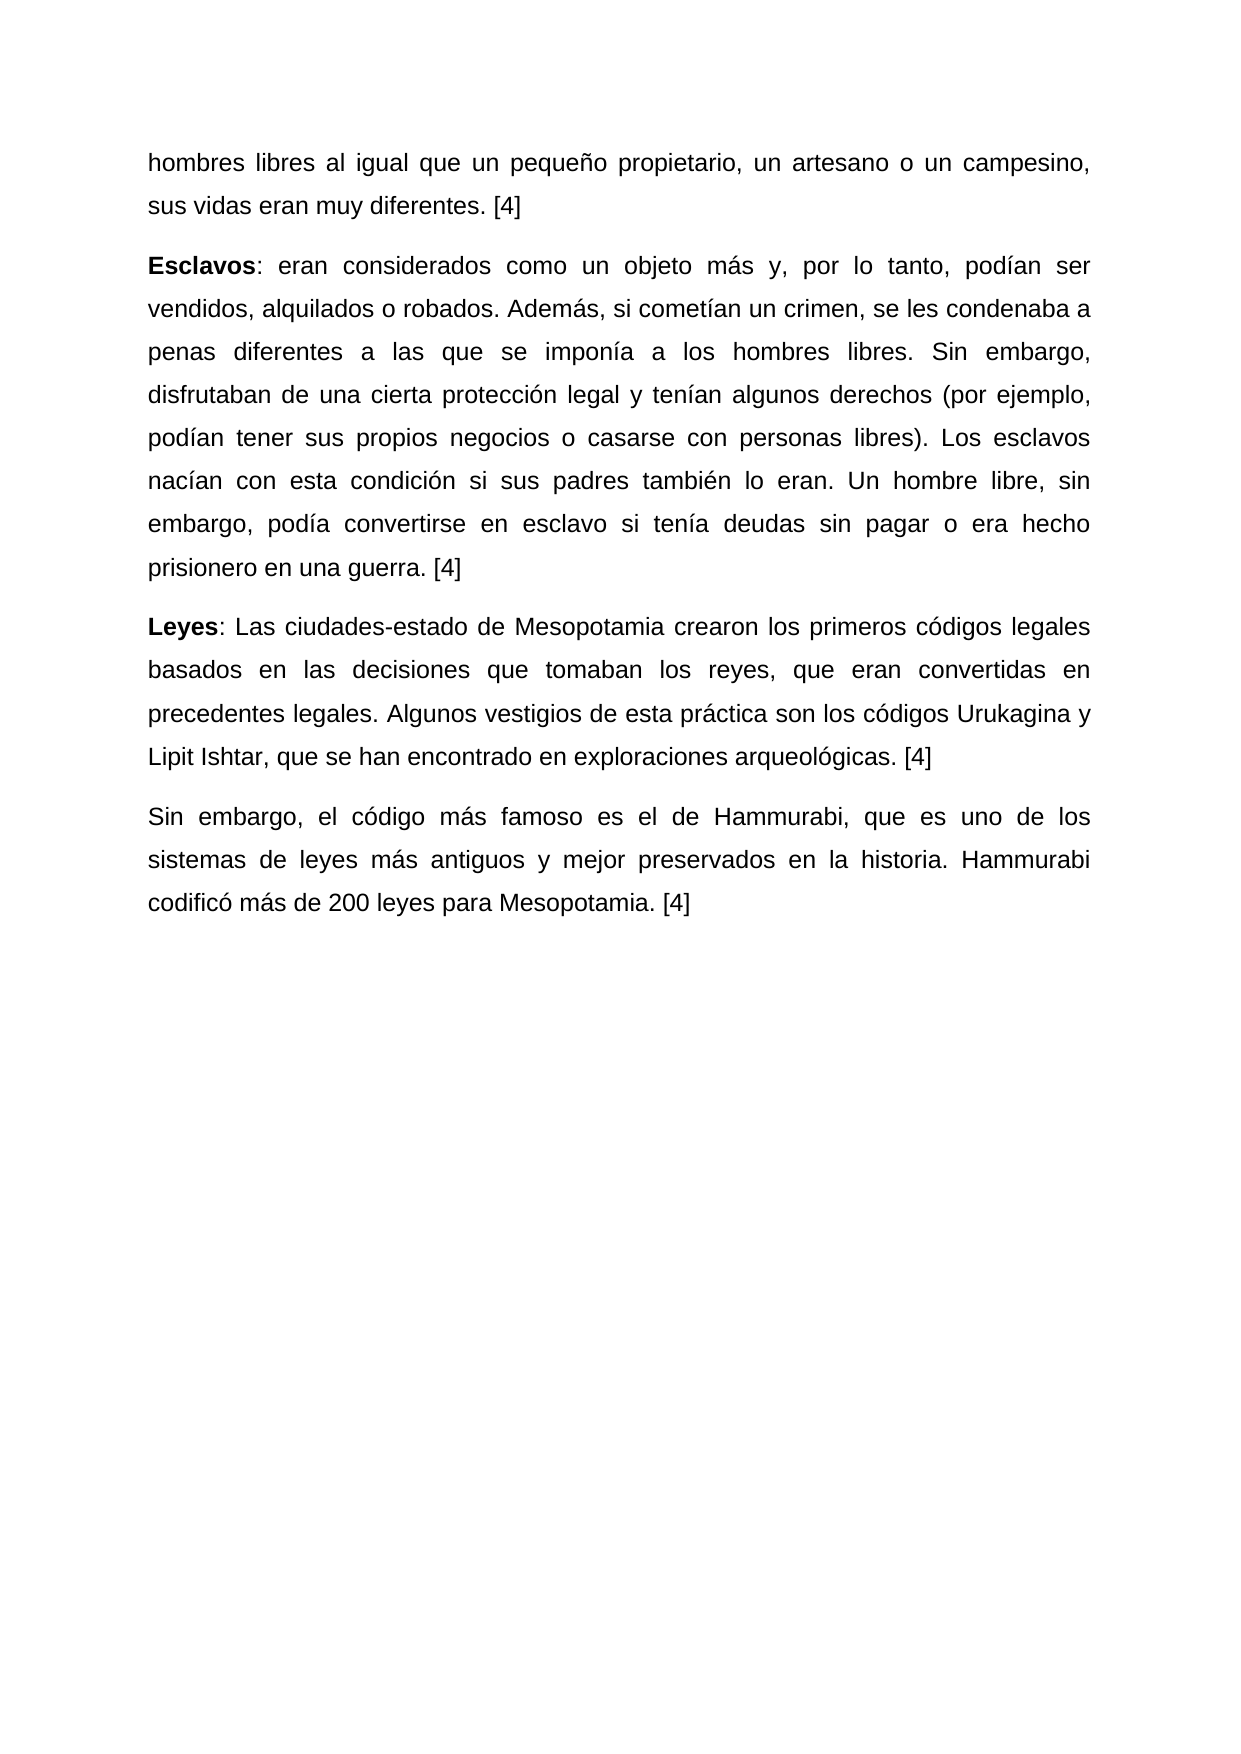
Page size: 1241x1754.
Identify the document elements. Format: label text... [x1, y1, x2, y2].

text Leyes: Las ciudades-estado de Mesopotamia crearon los primeros códigos legales basados en las decisiones que tomaban los reyes, que eran convertidas en precedentes legales. Algunos vestigios de esta práctica son los códigos Urukagina y Lipit Ishtar, que se han encontrado en exploraciones arqueológicas. [4] [148, 612, 1092, 770]
text Esclavos: eran considerados como un objeto más y, por lo tanto, podían ser vendidos, alquilados o robados. Además, si cometían un crimen, se les condenaba a penas diferentes a las que se imponía a los hombres libres. Sin embargo, disfrutaban de una cierta protección legal y tenían algunos derechos (por ejemplo, podían tener sus propios negocios o casarse con personas libres). Los esclavos nacían con esta condición si sus padres también lo eran. Un hombre libre, sin embargo, podía convertirse en esclavo si tenía deudas sin pagar o era hecho prisionero en una guerra. [4] [148, 251, 1092, 581]
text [148, 148, 1092, 219]
text Sin embargo, el código más famoso es el de Hammurabi, que es uno de los sistemas de leyes más antiguos y mejor preservados en la historia. Hammurabi codificó más de 200 leyes para Mesopotamia. [4] [148, 801, 1092, 916]
